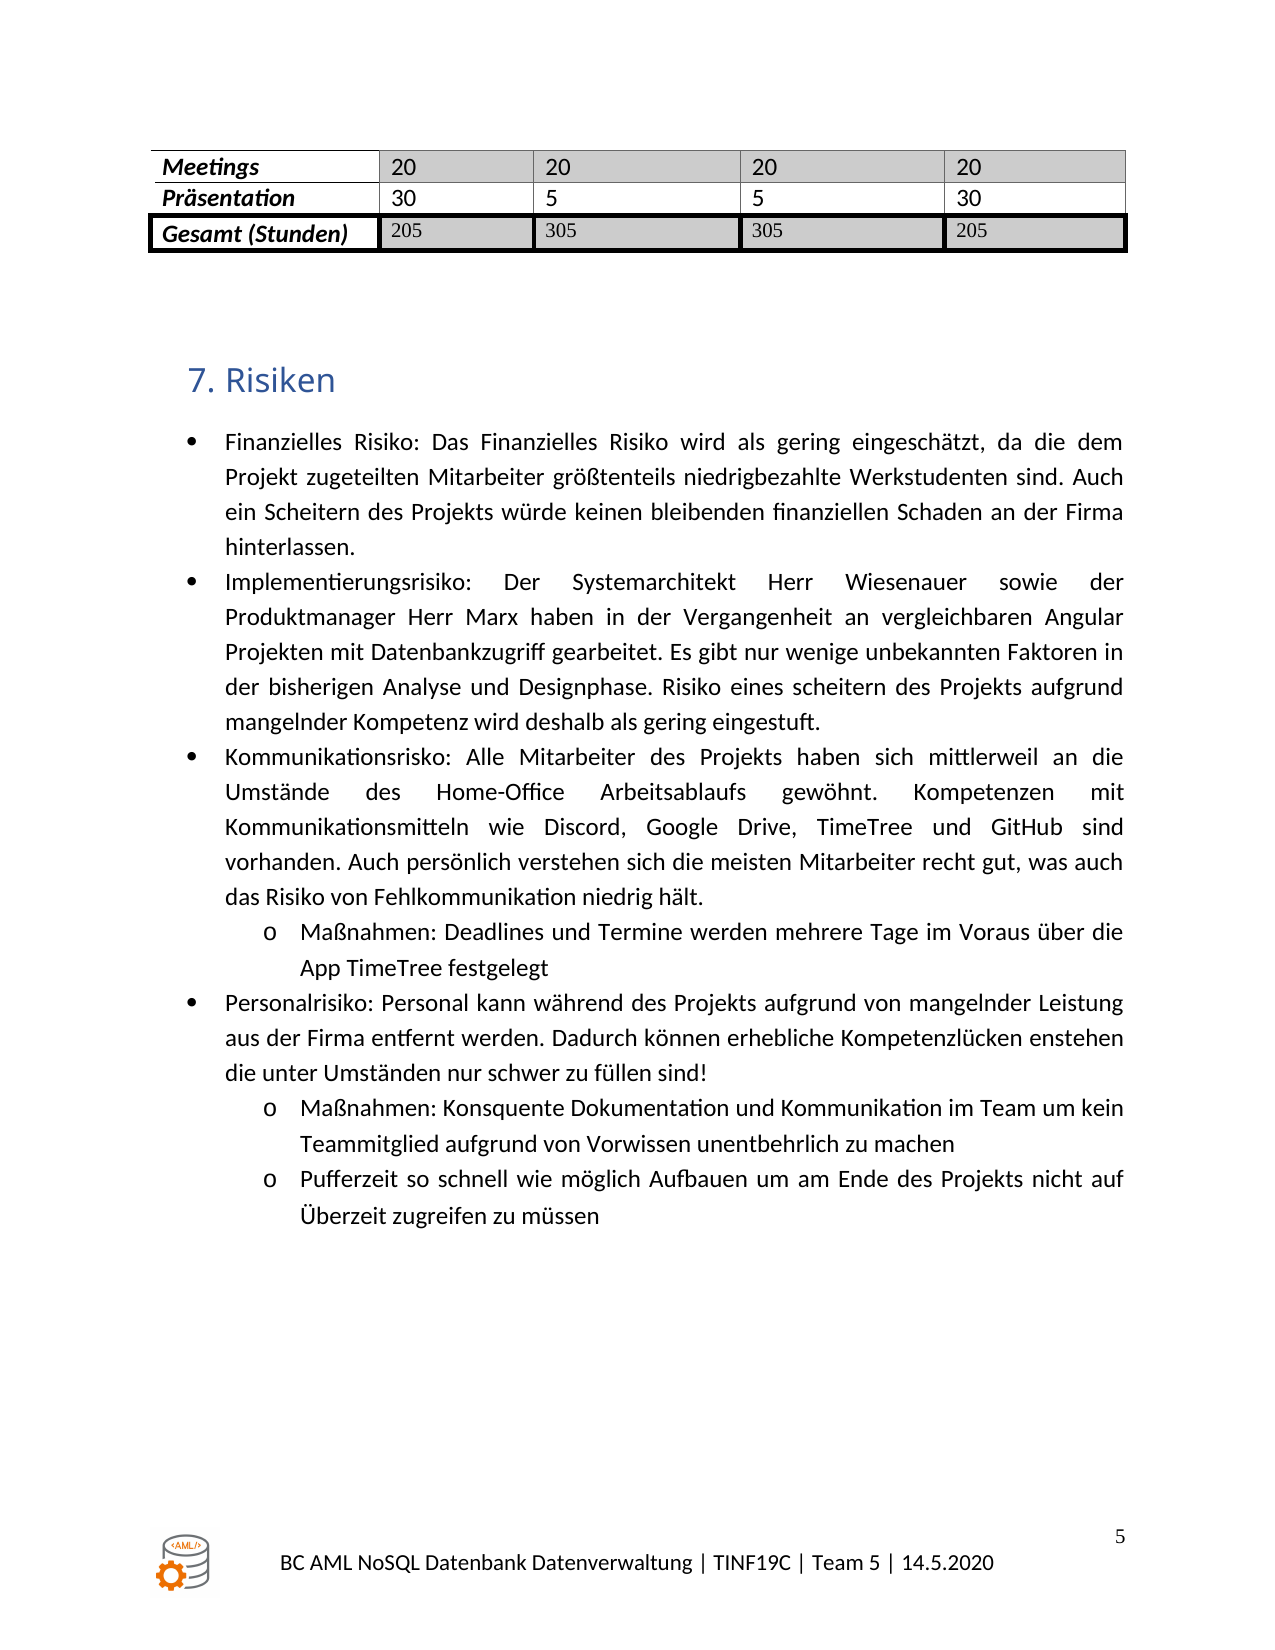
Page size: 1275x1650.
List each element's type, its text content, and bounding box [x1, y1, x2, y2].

table_cell 20 [945, 151, 1125, 182]
table_cell Gesamt (Stunden) [153, 218, 377, 248]
list Maßnahmen: Deadlines und Termine werden mehrere Tage im Voraus über die App TimeTree festgelegt [262, 916, 1125, 983]
table_cell 20 [380, 151, 533, 182]
table_cell 20 [741, 151, 944, 182]
table_cell 30 [945, 183, 1125, 213]
table_cell 205 [382, 218, 532, 248]
list Implementierungsrisiko: Der Systemarchitekt Herr Wiesenauer sowie der Produktmanager Herr Marx haben in der Vergangenheit an vergleichbaren Angular Projekten mit Datenbankzugriff gearbeitet. Es gibt nur wenige unbekannten Faktoren in der bisherigen Analyse und Designphase. Risiko eines scheitern des Projekts aufgrund mangelnder Kompetenz wird deshalb als gering eingestuft. [187, 566, 1125, 737]
table_cell 205 [947, 218, 1123, 248]
list Pufferzeit so schnell wie möglich Aufbauen um am Ende des Projekts nicht auf Überzeit zugreifen zu müssen [262, 1164, 1125, 1230]
table_cell Präsentation [151, 182, 379, 213]
picture [150, 1527, 221, 1598]
table_cell 20 [534, 151, 740, 182]
table_cell 305 [743, 218, 942, 248]
table_cell 30 [380, 183, 533, 213]
list Kommunikationsrisko: Alle Mitarbeiter des Projekts haben sich mittlerweil an die Umstände des Home-Office Arbeitsablaufs gewöhnt. Kompetenzen mit Kommunikationsmitteln wie Discord, Google Drive, TimeTree und GitHub sind vorhanden. Auch persönlich verstehen sich die meisten Mitarbeiter recht gut, was auch das Risiko von Fehlkommunikation niedrig hält. [187, 741, 1125, 912]
table_cell 5 [741, 183, 944, 213]
list Finanzielles Risiko: Das Finanzielles Risiko wird als gering eingeschätzt, da die dem Projekt zugeteilten Mitarbeiter größtenteils niedrigbezahlte Werkstudenten sind. Auch ein Scheitern des Projekts würde keinen bleibenden finanziellen Schaden an der Firma hinterlassen. [187, 426, 1125, 562]
list Personalrisiko: Personal kann während des Projekts aufgrund von mangelnder Leistung aus der Firma entfernt werden. Dadurch können erhebliche Kompetenzlücken enstehen die unter Umständen nur schwer zu füllen sind! [187, 987, 1125, 1088]
table_cell 5 [534, 183, 740, 213]
table_cell 305 [536, 218, 738, 248]
table_cell Meetings [151, 151, 379, 182]
list Maßnahmen: Konsquente Dokumentation und Kommunikation im Team um kein Teammitglied aufgrund von Vorwissen unentbehrlich zu machen [262, 1092, 1125, 1159]
subtitle Risiken [187, 357, 1125, 402]
